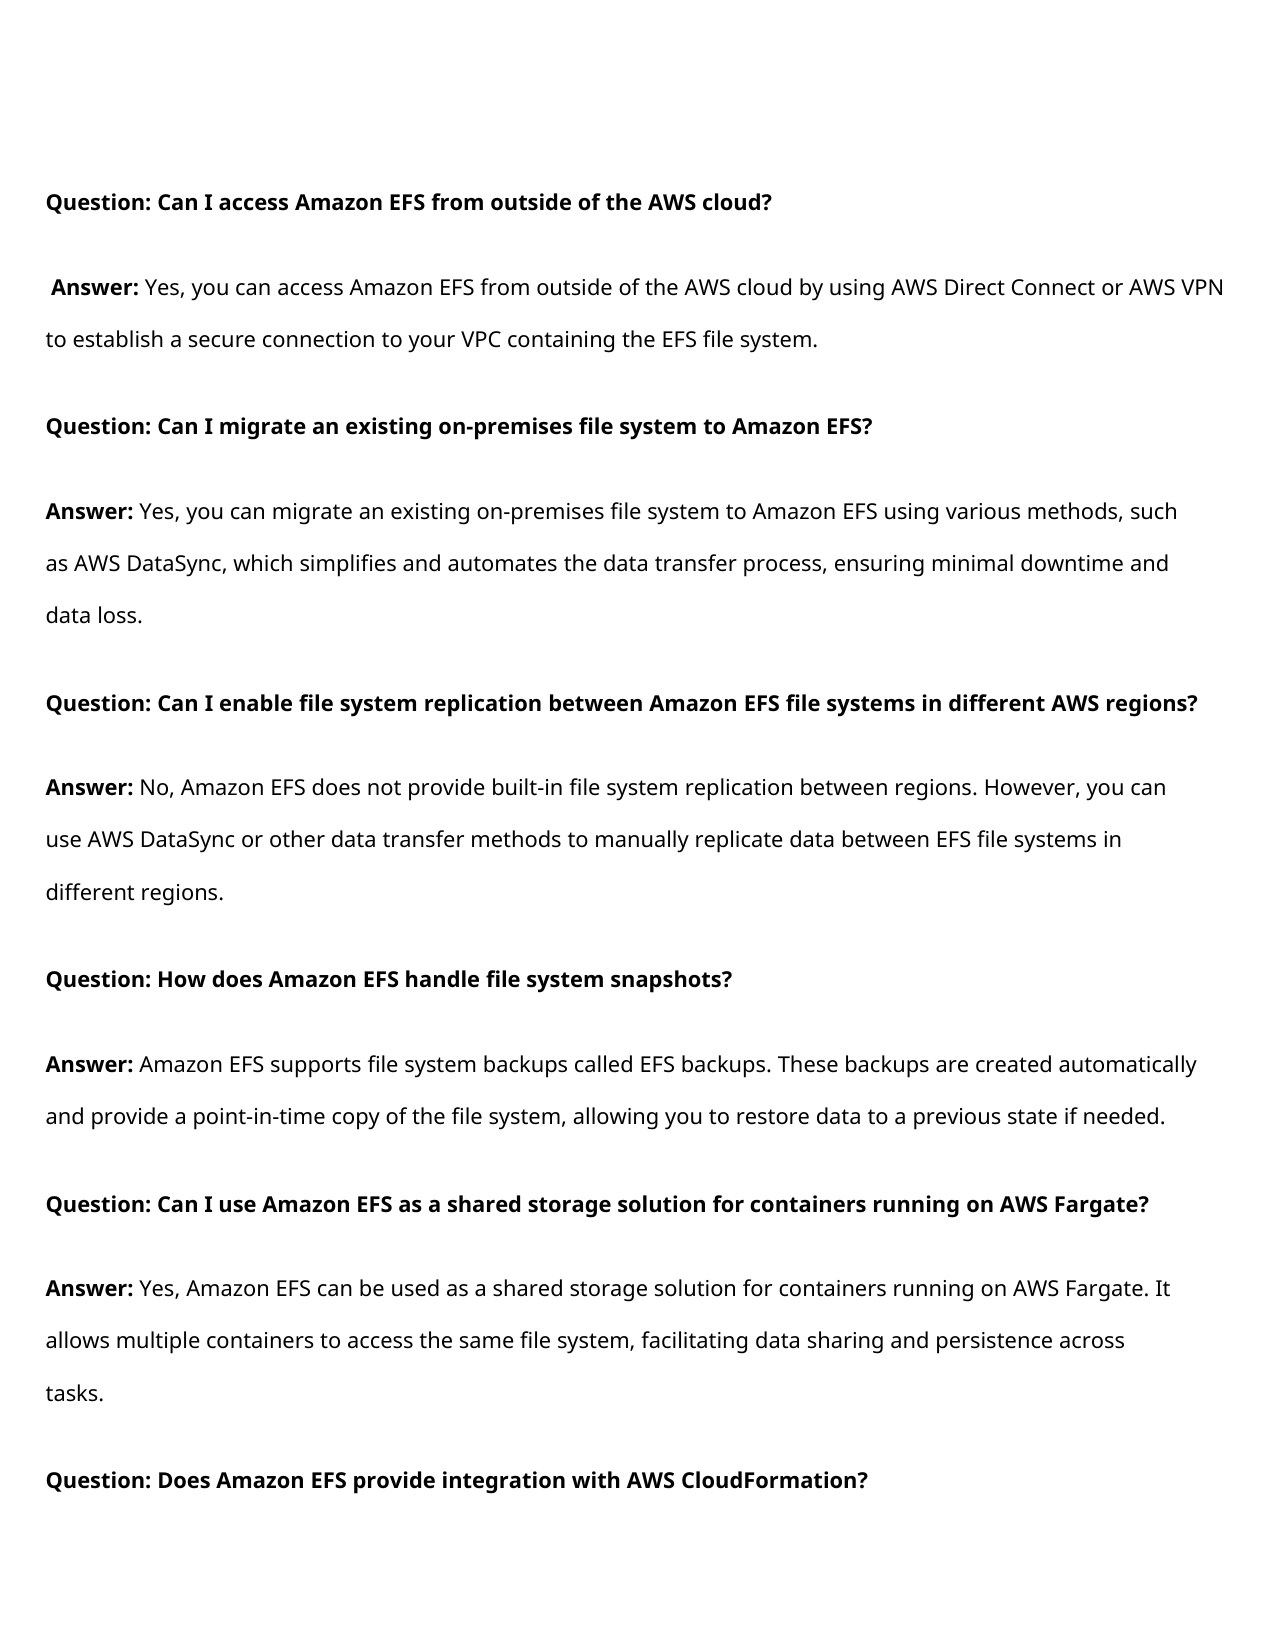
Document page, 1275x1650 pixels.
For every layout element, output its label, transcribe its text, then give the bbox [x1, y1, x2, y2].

text Answer: No, Amazon EFS does not provide built-in ﬁle system replication between regions. However, you can use AWS DataSync or other data transfer methods to manually replicate data between EFS ﬁle systems in different regions. [45, 772, 1197, 906]
subtitle Question: Does Amazon EFS provide integration with AWS CloudFormation? [45, 1465, 1237, 1495]
subtitle Question: How does Amazon EFS handle ﬁle system snapshots? [45, 964, 1237, 994]
subtitle Question: Can I access Amazon EFS from outside of the AWS cloud? [45, 187, 1237, 217]
subtitle Question: Can I enable ﬁle system replication between Amazon EFS ﬁle systems in different AWS regions? [45, 688, 1237, 717]
subtitle Question: Can I migrate an existing on-premises ﬁle system to Amazon EFS? [45, 411, 1237, 441]
subtitle Question: Can I use Amazon EFS as a shared storage solution for containers running on AWS Fargate? [45, 1189, 1237, 1218]
text Answer: Yes, you can access Amazon EFS from outside of the AWS cloud by using AWS Direct Connect or AWS VPN to establish a secure connection to your VPC containing the EFS ﬁle system. [45, 272, 1237, 354]
text Answer: Yes, you can migrate an existing on-premises ﬁle system to Amazon EFS using various methods, such as AWS DataSync, which simpliﬁes and automates the data transfer process, ensuring minimal downtime and data loss. [45, 496, 1206, 630]
text Answer: Amazon EFS supports ﬁle system backups called EFS backups. These backups are created automatically and provide a point-in-time copy of the ﬁle system, allowing you to restore data to a previous state if needed. [45, 1049, 1202, 1131]
text Answer: Yes, Amazon EFS can be used as a shared storage solution for containers running on AWS Fargate. It allows multiple containers to access the same ﬁle system, facilitating data sharing and persistence across tasks. [45, 1273, 1186, 1407]
